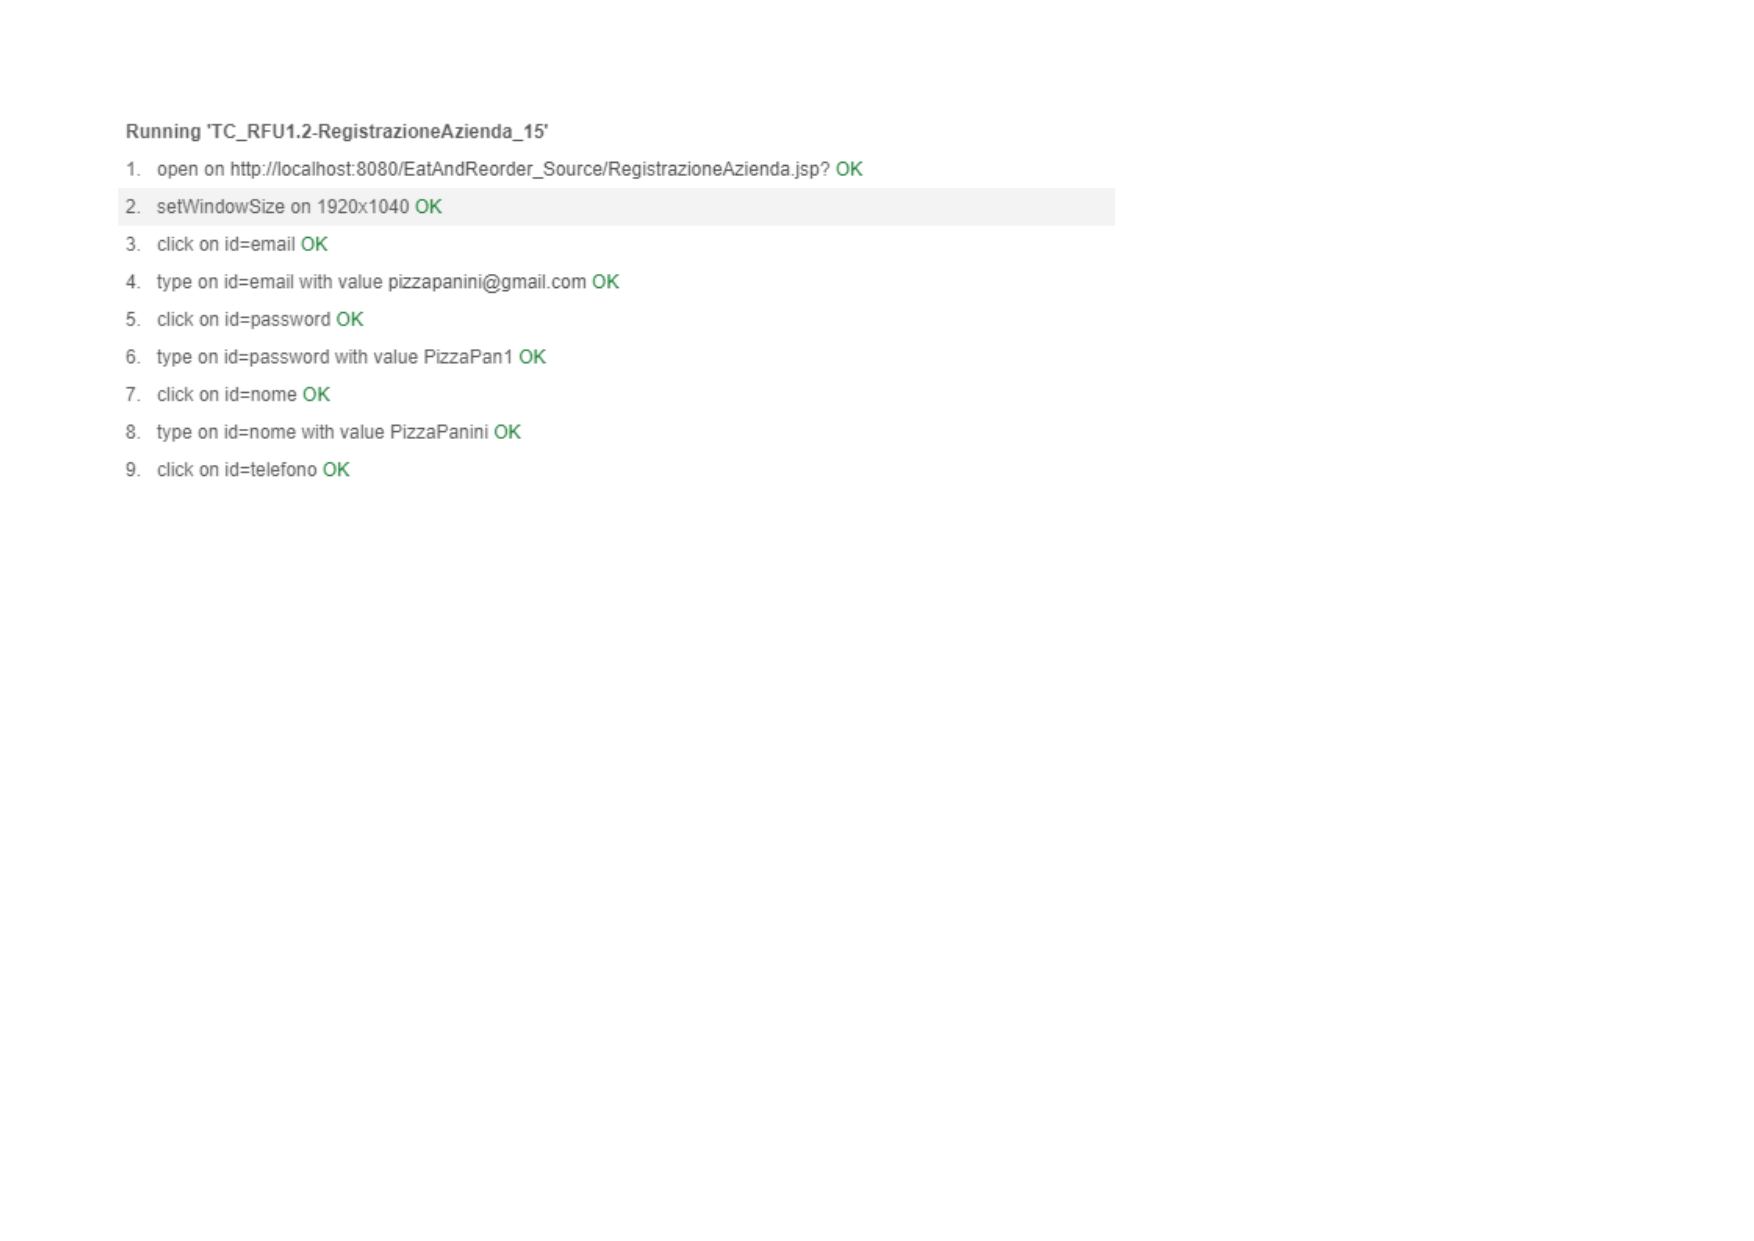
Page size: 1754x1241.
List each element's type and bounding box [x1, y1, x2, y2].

picture [118, 118, 1116, 489]
